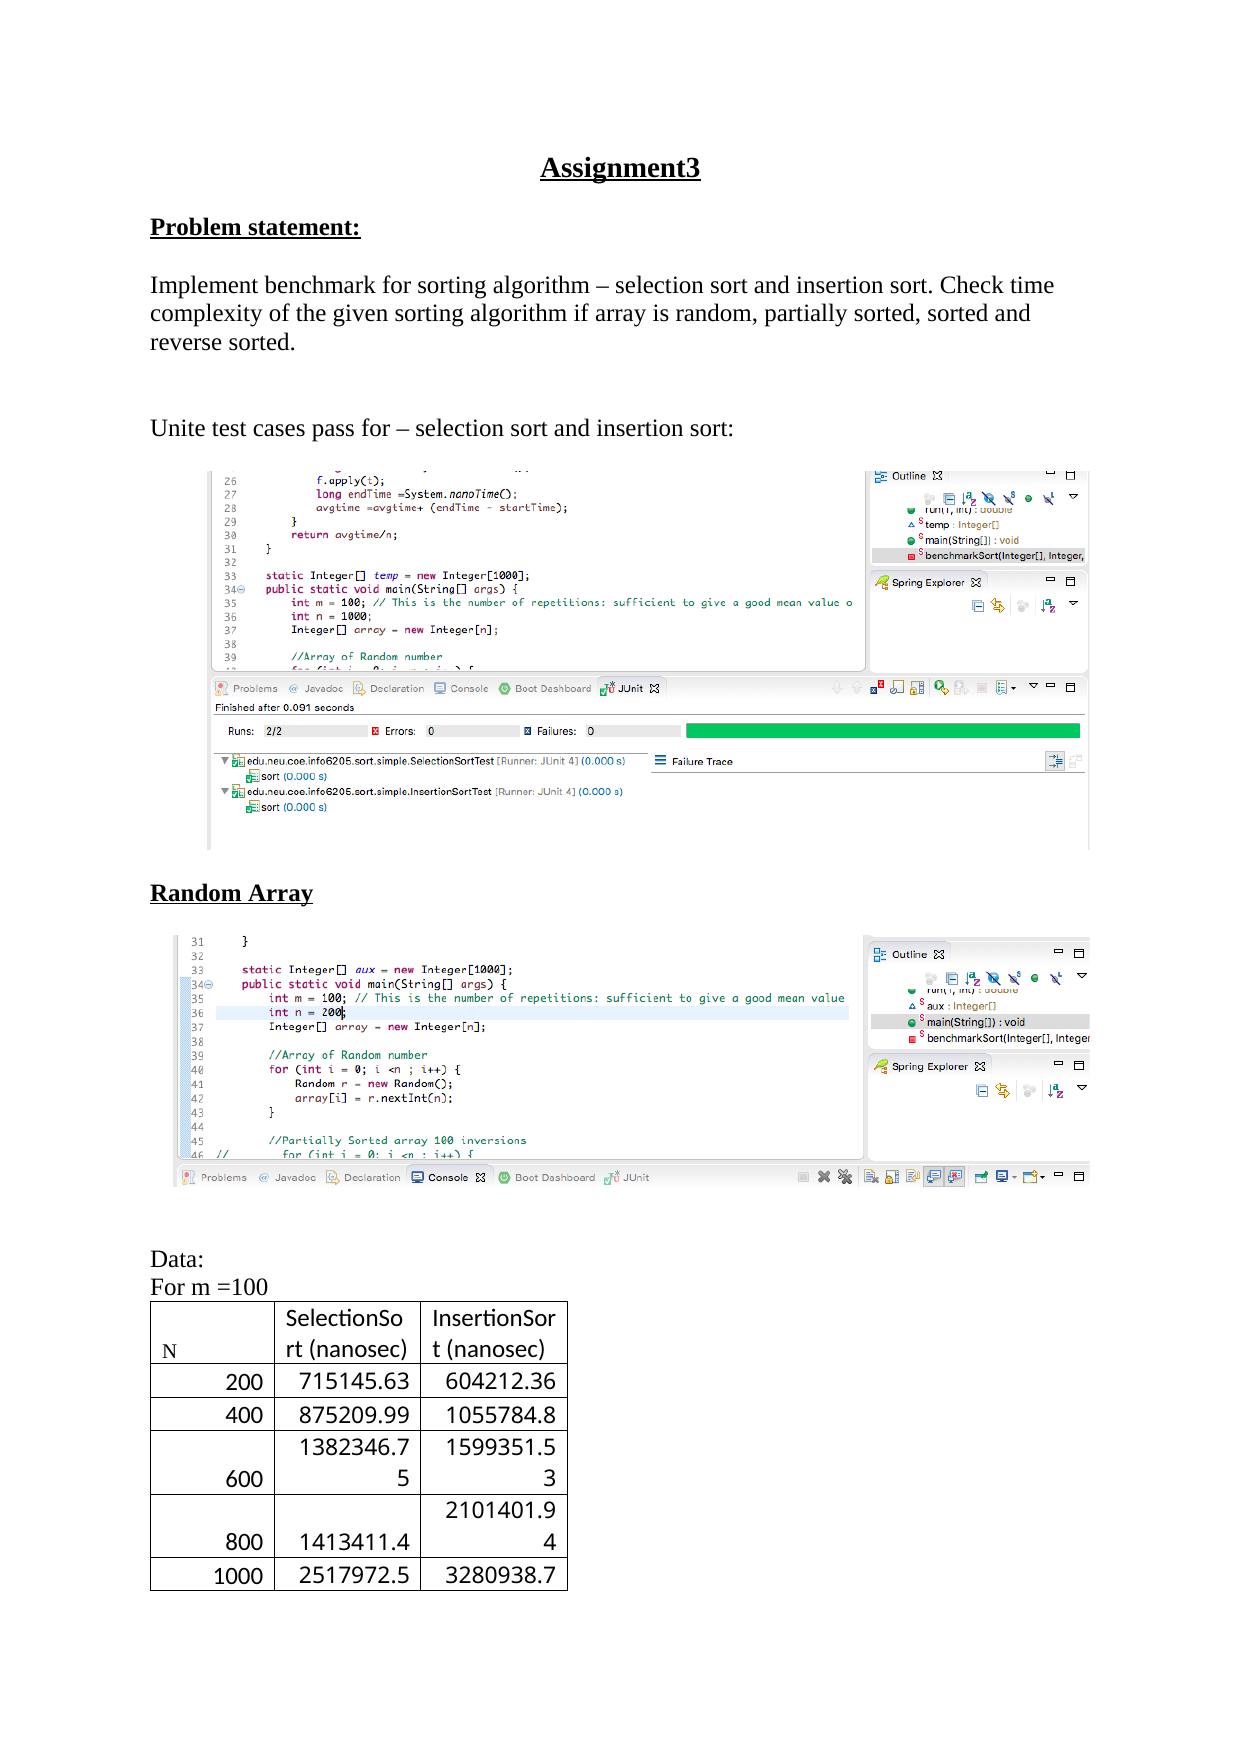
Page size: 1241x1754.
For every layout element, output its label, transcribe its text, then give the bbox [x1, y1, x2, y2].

text Data: [150, 1244, 1090, 1272]
text Random Array [150, 878, 1090, 907]
text Implement benchmark for sorting algorithm – selection sort and insertion sort. Check time complexity of the given sorting algorithm if array is random, partially sorted, sorted and reverse sorted. [150, 270, 1090, 356]
table_header N [151, 1302, 274, 1363]
text Problem statement: [150, 212, 1090, 241]
table_cell 1382346.75 [275, 1431, 420, 1493]
picture [150, 471, 1090, 850]
text Assignment3 [150, 150, 1090, 183]
table_cell 2101401.94 [421, 1495, 567, 1557]
table_cell 200 [151, 1364, 274, 1397]
table_header SelectionSort (nanosec) [275, 1302, 420, 1363]
table_cell 1413411.4 [275, 1495, 420, 1557]
table_cell 1000 [151, 1558, 274, 1590]
text Unite test cases pass for – selection sort and insertion sort: [150, 413, 1090, 442]
table_cell 3280938.77 [421, 1558, 567, 1590]
table_cell 800 [151, 1495, 274, 1557]
table_header InsertionSort (nanosec) [421, 1302, 567, 1363]
table_cell 1055784.8 [421, 1398, 567, 1430]
text For m =100 [150, 1272, 1090, 1301]
table_cell 1599351.53 [421, 1431, 567, 1493]
table_cell 715145.63 [275, 1364, 420, 1397]
picture [150, 935, 1090, 1187]
table_cell 2517972.54 [275, 1558, 420, 1590]
table_cell 400 [151, 1398, 274, 1430]
table_cell 600 [151, 1431, 274, 1493]
table_cell 604212.36 [421, 1364, 567, 1397]
table_cell 875209.99 [275, 1398, 420, 1430]
